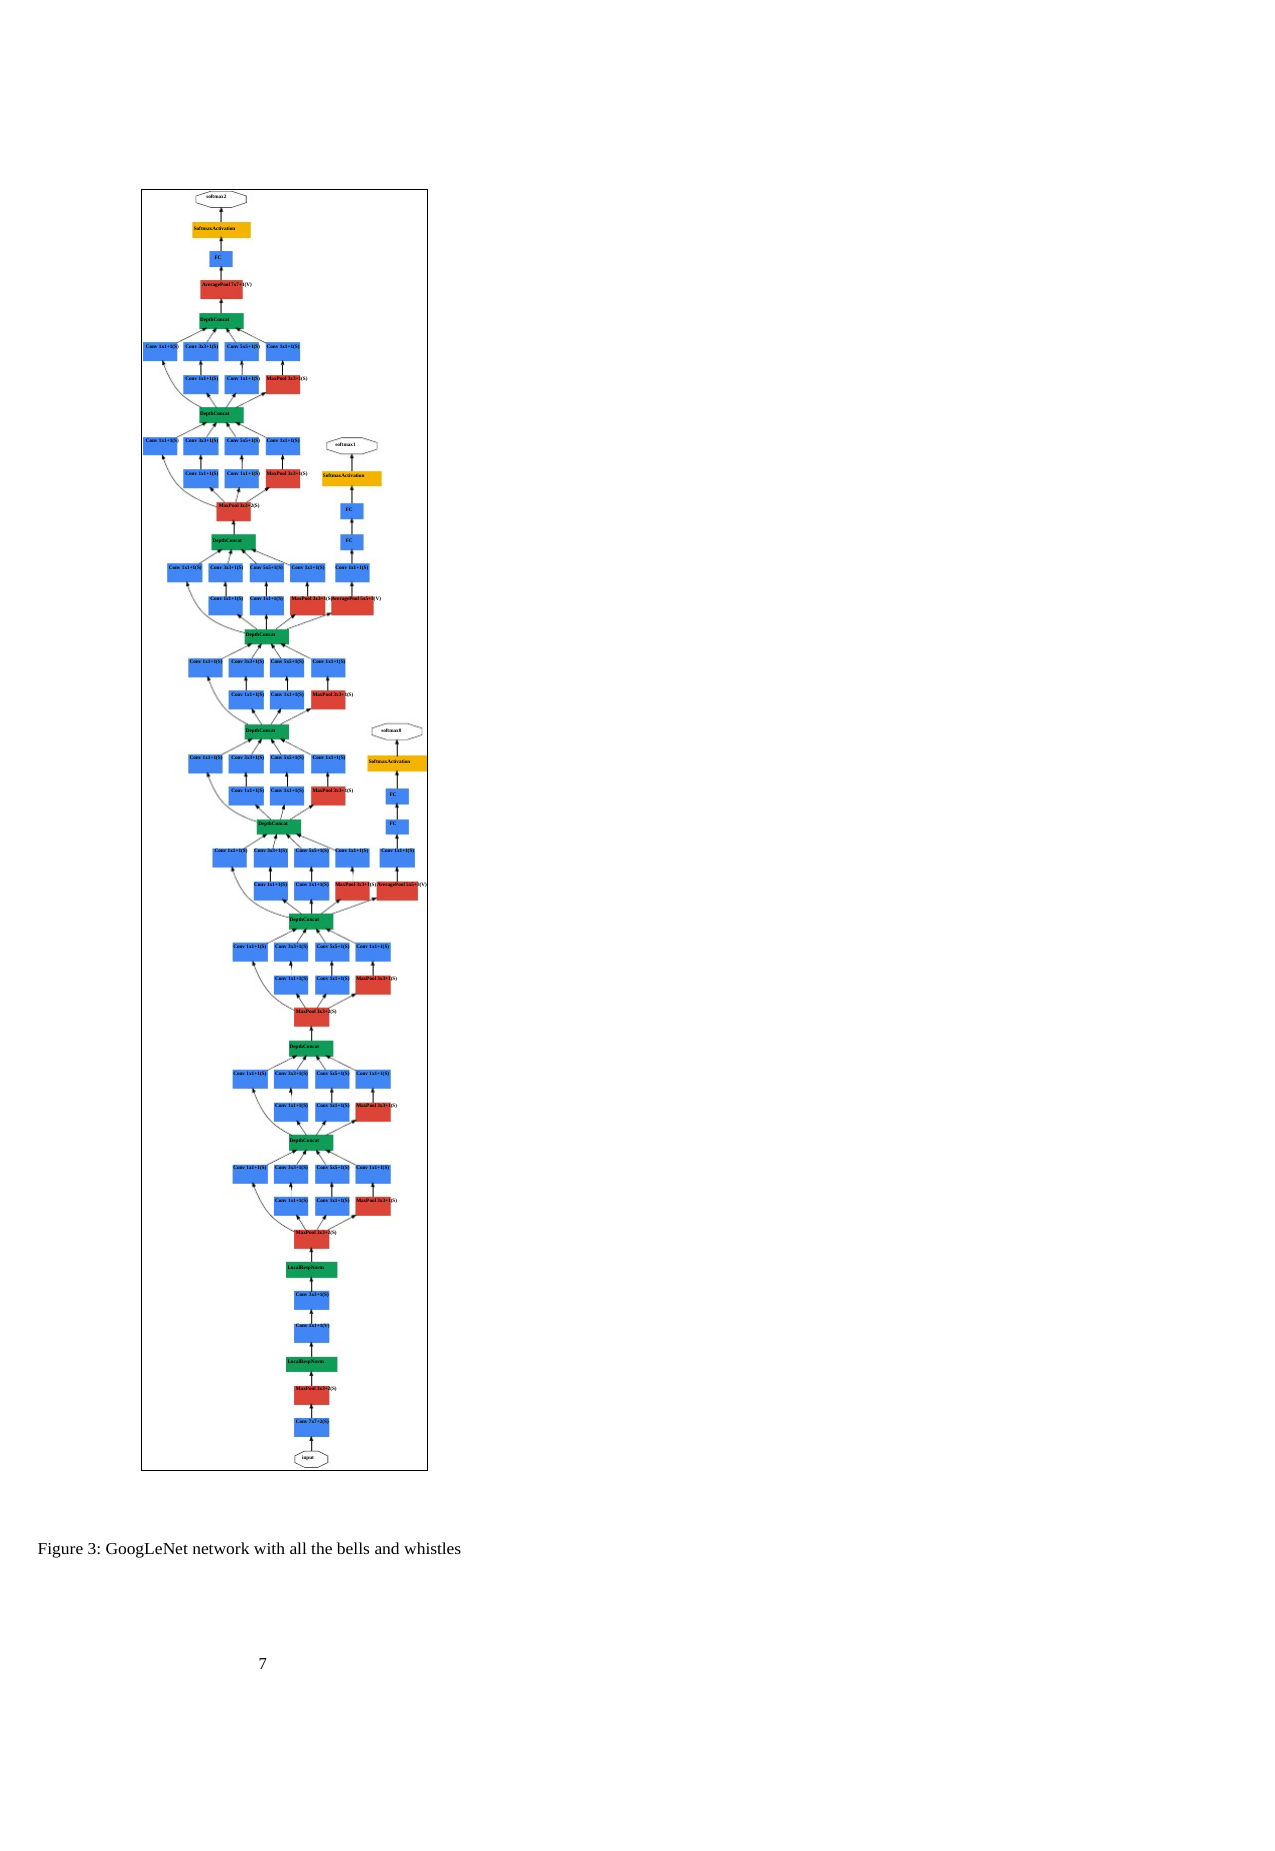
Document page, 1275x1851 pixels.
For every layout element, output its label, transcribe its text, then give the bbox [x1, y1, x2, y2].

text Figure 3: GoogLeNet network with all the bells and whistles [37, 1507, 1052, 1557]
text 7 [258, 1608, 829, 1673]
picture [142, 190, 427, 1470]
